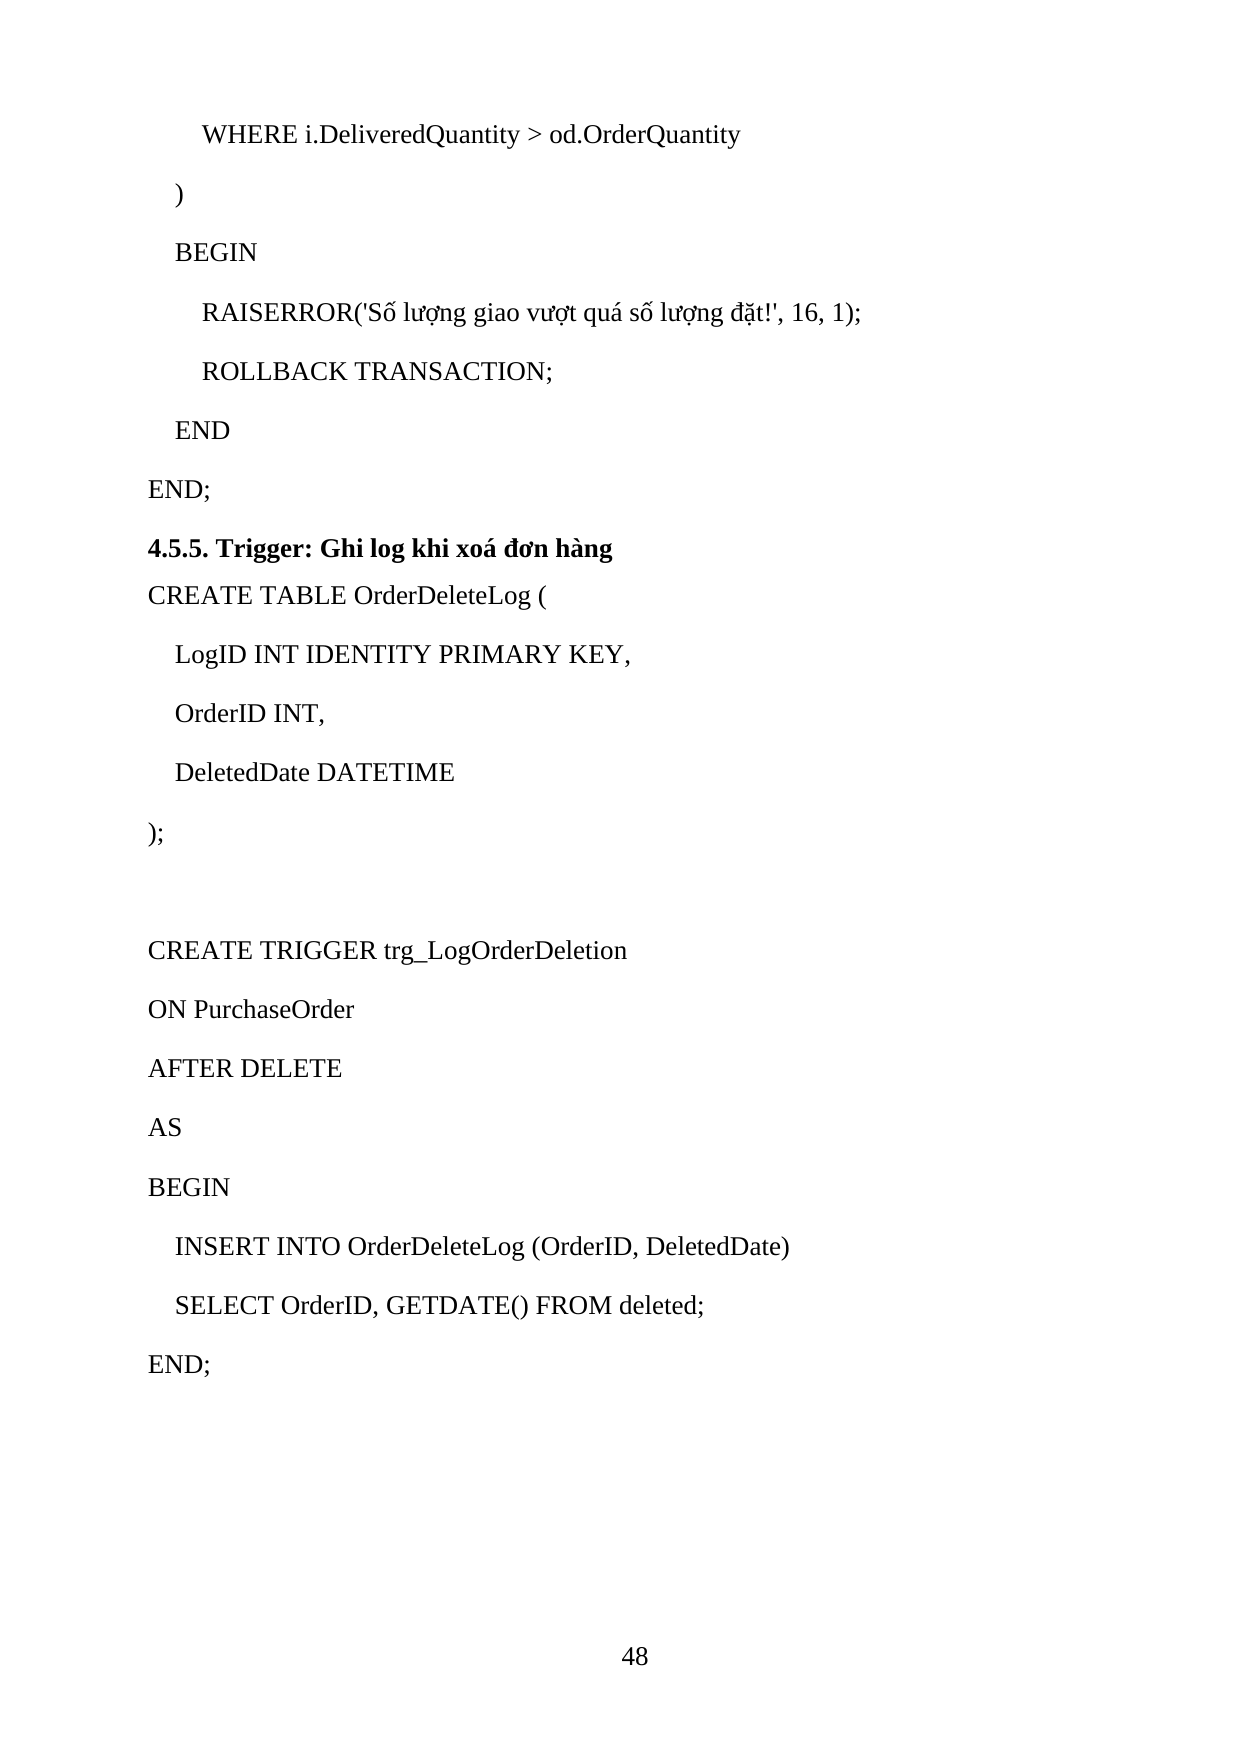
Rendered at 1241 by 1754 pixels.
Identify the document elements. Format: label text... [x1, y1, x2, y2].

text AFTER DELETE [148, 1052, 1122, 1083]
text ON PurchaseOrder [148, 993, 1122, 1024]
text BEGIN [148, 1171, 1122, 1202]
text LogID INT IDENTITY PRIMARY KEY, [148, 638, 1122, 669]
text SELECT OrderID, GETDATE() FROM deleted; [148, 1289, 1122, 1320]
text DeletedDate DATETIME [148, 756, 1122, 788]
text CREATE TRIGGER trg_LogOrderDeletion [148, 934, 1122, 965]
text CREATE TABLE OrderDeleteLog ( [148, 579, 1122, 610]
text ); [148, 816, 1122, 847]
text END; [148, 1348, 1122, 1379]
text RAISERROR('Số lượng giao vượt quá số lượng đặt!', 16, 1); [148, 296, 1122, 327]
text ROLLBACK TRANSACTION; [148, 355, 1122, 386]
text BEGIN [148, 236, 1122, 268]
text ) [148, 177, 1122, 208]
text WHERE i.DeliveredQuantity > od.OrderQuantity [148, 118, 1122, 149]
text AS [148, 1111, 1122, 1143]
text END; [148, 473, 1122, 504]
text INSERT INTO OrderDeleteLog (OrderID, DeletedDate) [148, 1230, 1122, 1261]
text OrderID INT, [148, 697, 1122, 728]
text END [148, 414, 1122, 445]
subtitle 4.5.5. Trigger: Ghi log khi xoá đơn hàng [148, 532, 1122, 563]
